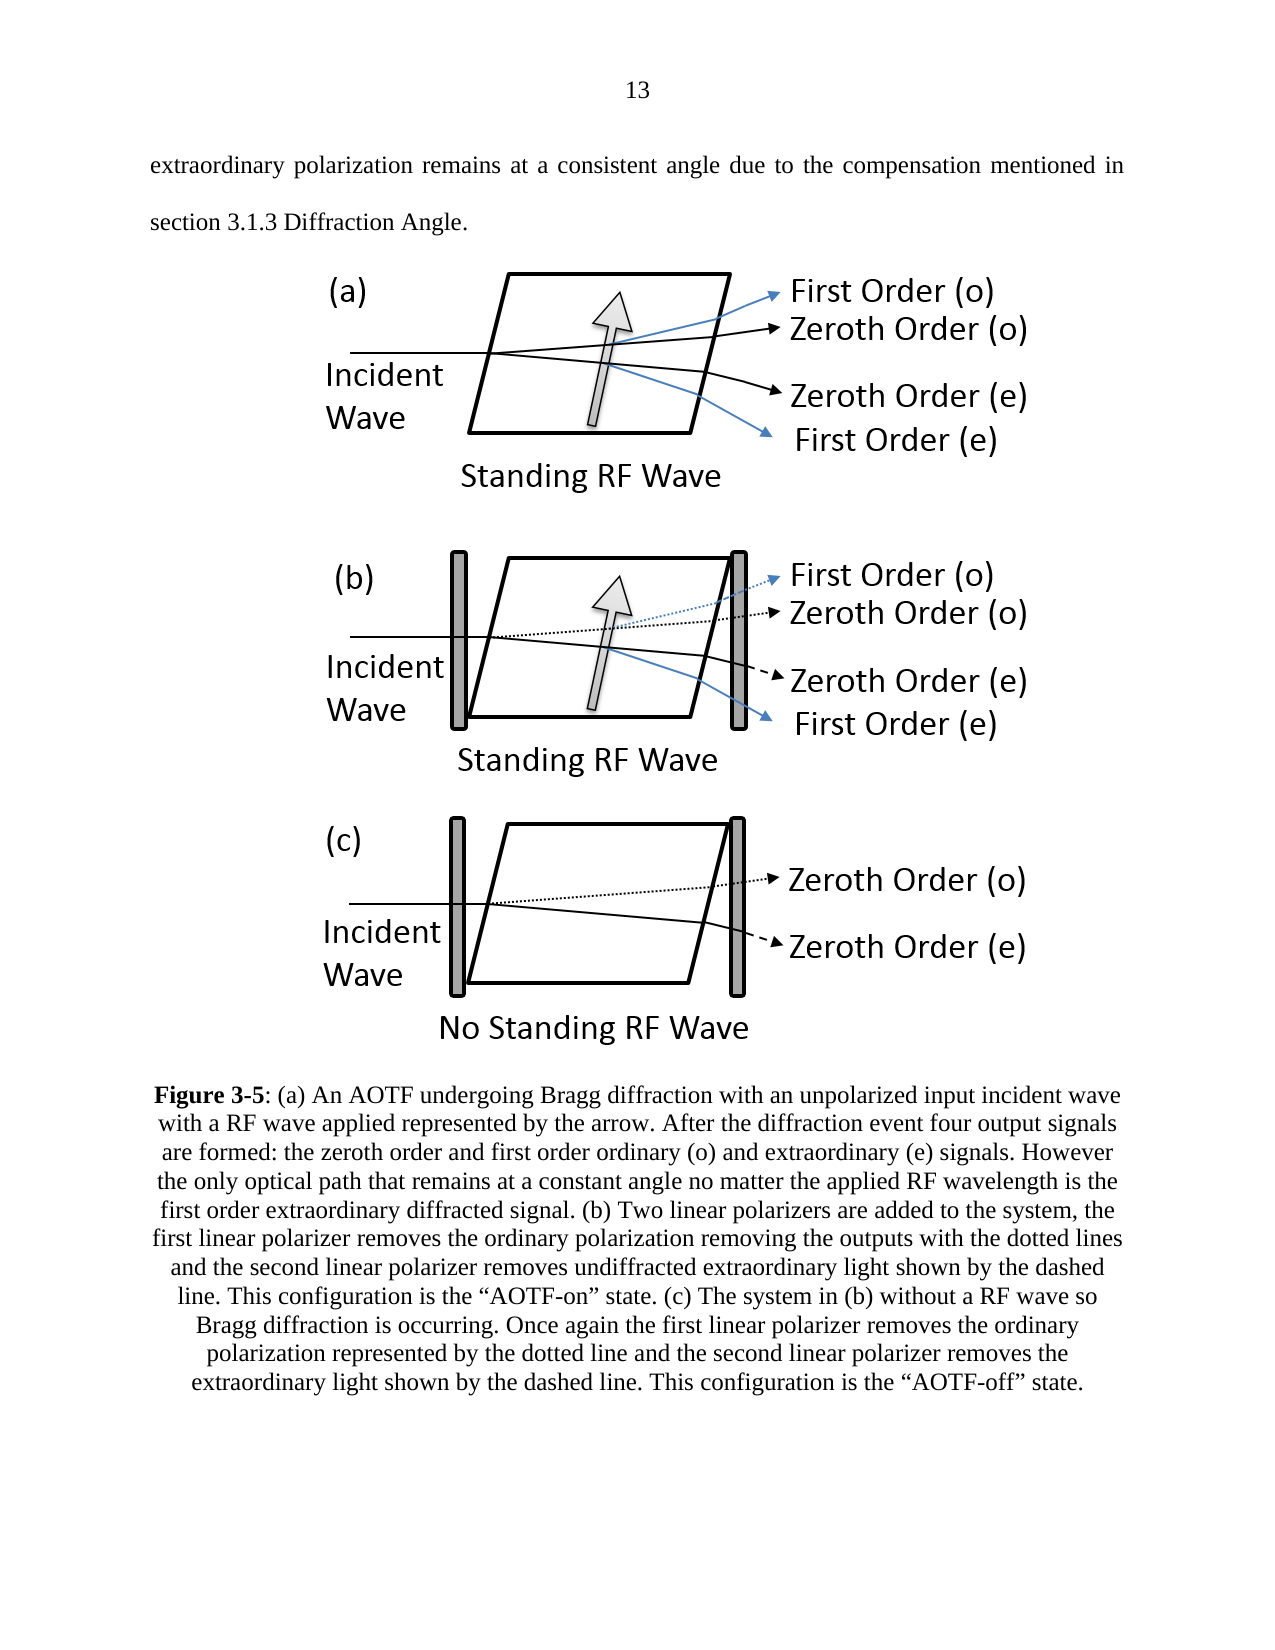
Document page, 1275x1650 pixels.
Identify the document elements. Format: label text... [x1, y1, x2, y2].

text Figure 3-5: (a) An AOTF undergoing Bragg diffraction with an unpolarized input incident wave with a RF wave applied represented by the arrow. After the diffraction event four output signals are formed: the zeroth order and first order ordinary (o) and extraordinary (e) signals. However the only optical path that remains at a constant angle no matter the applied RF wavelength is the first order extraordinary diffracted signal. (b) Two linear polarizers are added to the system, the first linear polarizer removes the ordinary polarization removing the outputs with the dotted lines and the second linear polarizer removes undiffracted extraordinary light shown by the dashed line. This configuration is the “AOTF-on” state. (c) The system in (b) without a RF wave so Bragg diffraction is occurring. Once again the first linear polarizer removes the ordinary polarization represented by the dotted line and the second linear polarizer removes the extraordinary light shown by the dashed line. This configuration is the “AOTF-off” state. [150, 1080, 1125, 1396]
